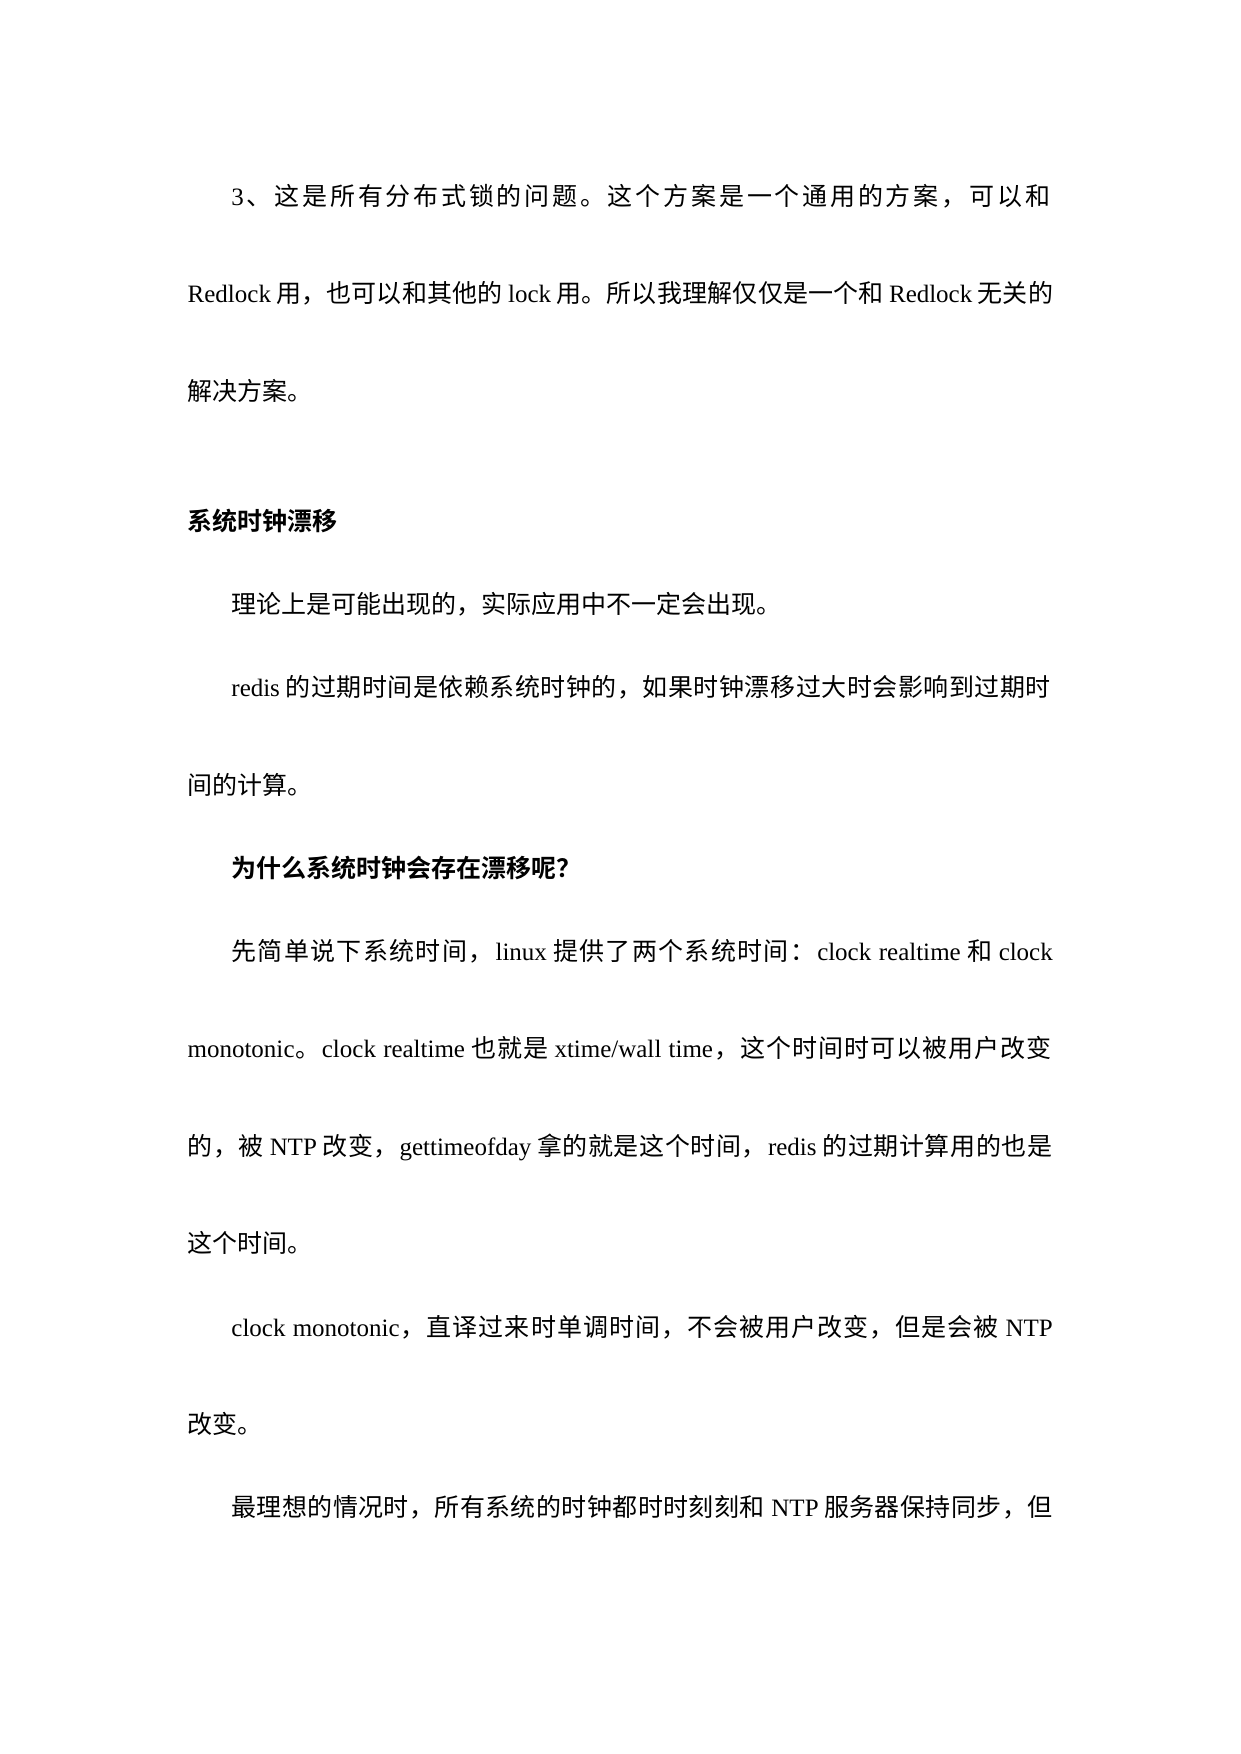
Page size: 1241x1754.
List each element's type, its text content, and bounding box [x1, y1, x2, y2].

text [187, 1473, 1053, 1538]
text 3、这是所有分布式锁的问题。这个方案是一个通用的方案，可以和Redlock用，也可以和其他的lock用。所以我理解仅仅是一个和Redlock无关的解决方案。 [187, 162, 1053, 422]
text clock monotonic，直译过来时单调时间，不会被用户改变，但是会被NTP改变。 [187, 1293, 1053, 1455]
text redis的过期时间是依赖系统时钟的，如果时钟漂移过大时会影响到过期时间的计算。 [187, 653, 1053, 816]
text 理论上是可能出现的，实际应用中不一定会出现。 [187, 570, 1053, 635]
subtitle 系统时钟漂移 [187, 487, 1053, 552]
text 为什么系统时钟会存在漂移呢？ [187, 834, 1053, 899]
text 先简单说下系统时间，linux提供了两个系统时间：clock realtime和clock monotonic。clock realtime也就是xtime/wall time，这个时间时可以被用户改变的，被NTP改变，gettimeofday拿的就是这个时间，redis的过期计算用的也是这个时间。 [187, 917, 1053, 1274]
